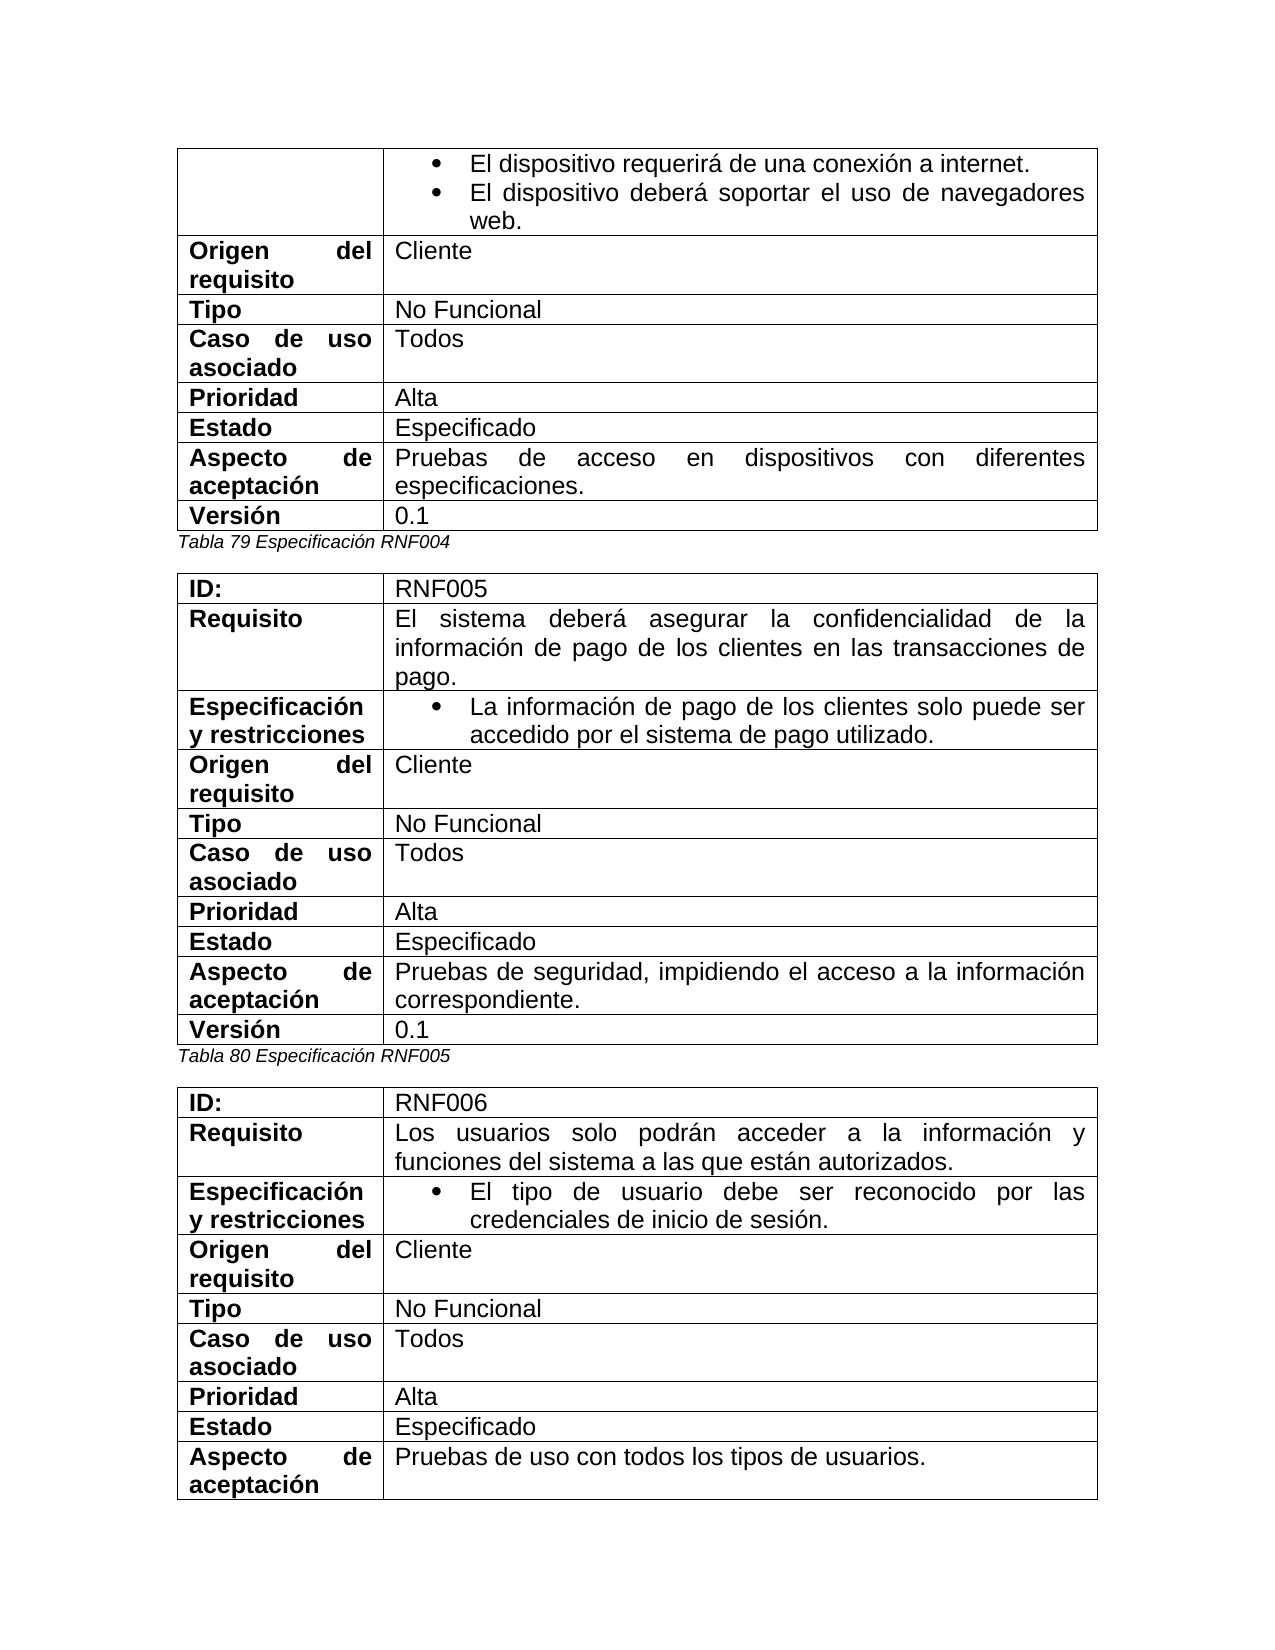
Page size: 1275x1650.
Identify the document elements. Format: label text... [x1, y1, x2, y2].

table_cell Cliente [384, 1235, 1097, 1293]
table_header ID: [178, 1088, 383, 1117]
table_cell No Funcional [384, 809, 1097, 837]
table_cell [384, 149, 1097, 235]
table_cell 0.1 [384, 1015, 1097, 1044]
table_cell La información de pago de los clientes solo puede ser accedido por el sistema de pago utilizado. [384, 691, 1097, 749]
table_cell Aspecto de aceptación [178, 443, 383, 500]
table_cell Pruebas de acceso en dispositivos con diferentes especificaciones. [384, 443, 1097, 500]
text Tabla 79 Especificación RNF004 [177, 531, 1098, 552]
table_cell Estado [178, 413, 383, 442]
table_cell Origen del requisito [178, 750, 383, 808]
table_cell Estado [178, 927, 383, 956]
table_header RNF005 [384, 574, 1097, 603]
table_cell Tipo [178, 809, 383, 837]
table_cell Prioridad [178, 383, 383, 412]
table_cell Todos [384, 325, 1097, 382]
table_cell Cliente [384, 236, 1097, 294]
table_cell Especificado [384, 1412, 1097, 1441]
table_cell Tipo [178, 295, 383, 323]
table_cell Pruebas de seguridad, impidiendo el acceso a la información correspondiente. [384, 957, 1097, 1014]
table_cell Alta [384, 1382, 1097, 1411]
table_cell Todos [384, 839, 1097, 896]
table_cell Prioridad [178, 1382, 383, 1411]
table_cell Requisito [178, 1118, 383, 1176]
table_cell Especificación y restricciones [178, 691, 383, 749]
table_cell Especificado [384, 413, 1097, 442]
table_header ID: [178, 574, 383, 603]
table_cell Origen del requisito [178, 1235, 383, 1293]
table_cell Cliente [384, 750, 1097, 808]
table_cell Alta [384, 383, 1097, 412]
text Tabla 80 Especificación RNF005 [177, 1045, 1098, 1066]
table_header RNF006 [384, 1088, 1097, 1117]
table_cell Los usuarios solo podrán acceder a la información y funciones del sistema a las que están autorizados. [384, 1118, 1097, 1176]
table_cell El sistema deberá asegurar la confidencialidad de la información de pago de los clientes en las transacciones de pago. [384, 604, 1097, 690]
table_cell No Funcional [384, 1294, 1097, 1323]
table_cell 0.1 [384, 501, 1097, 530]
table_cell Tipo [178, 1294, 383, 1323]
table_cell Origen del requisito [178, 236, 383, 294]
table_cell Aspecto de aceptación [178, 1442, 383, 1499]
table_cell Caso de uso asociado [178, 325, 383, 382]
table_cell Caso de uso asociado [178, 839, 383, 896]
table_cell Especificación y restricciones [178, 1177, 383, 1234]
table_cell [178, 149, 383, 235]
table_cell El tipo de usuario debe ser reconocido por las credenciales de inicio de sesión. [384, 1177, 1097, 1234]
table_cell Caso de uso asociado [178, 1324, 383, 1381]
table_cell Todos [384, 1324, 1097, 1381]
table_cell Alta [384, 897, 1097, 926]
table_cell Prioridad [178, 897, 383, 926]
table_cell Requisito [178, 604, 383, 690]
table_cell No Funcional [384, 295, 1097, 323]
table_cell Estado [178, 1412, 383, 1441]
table_cell Versión [178, 1015, 383, 1044]
table_cell Pruebas de uso con todos los tipos de usuarios. [384, 1442, 1097, 1499]
table_cell Aspecto de aceptación [178, 957, 383, 1014]
table_cell Versión [178, 501, 383, 530]
table_cell Especificado [384, 927, 1097, 956]
